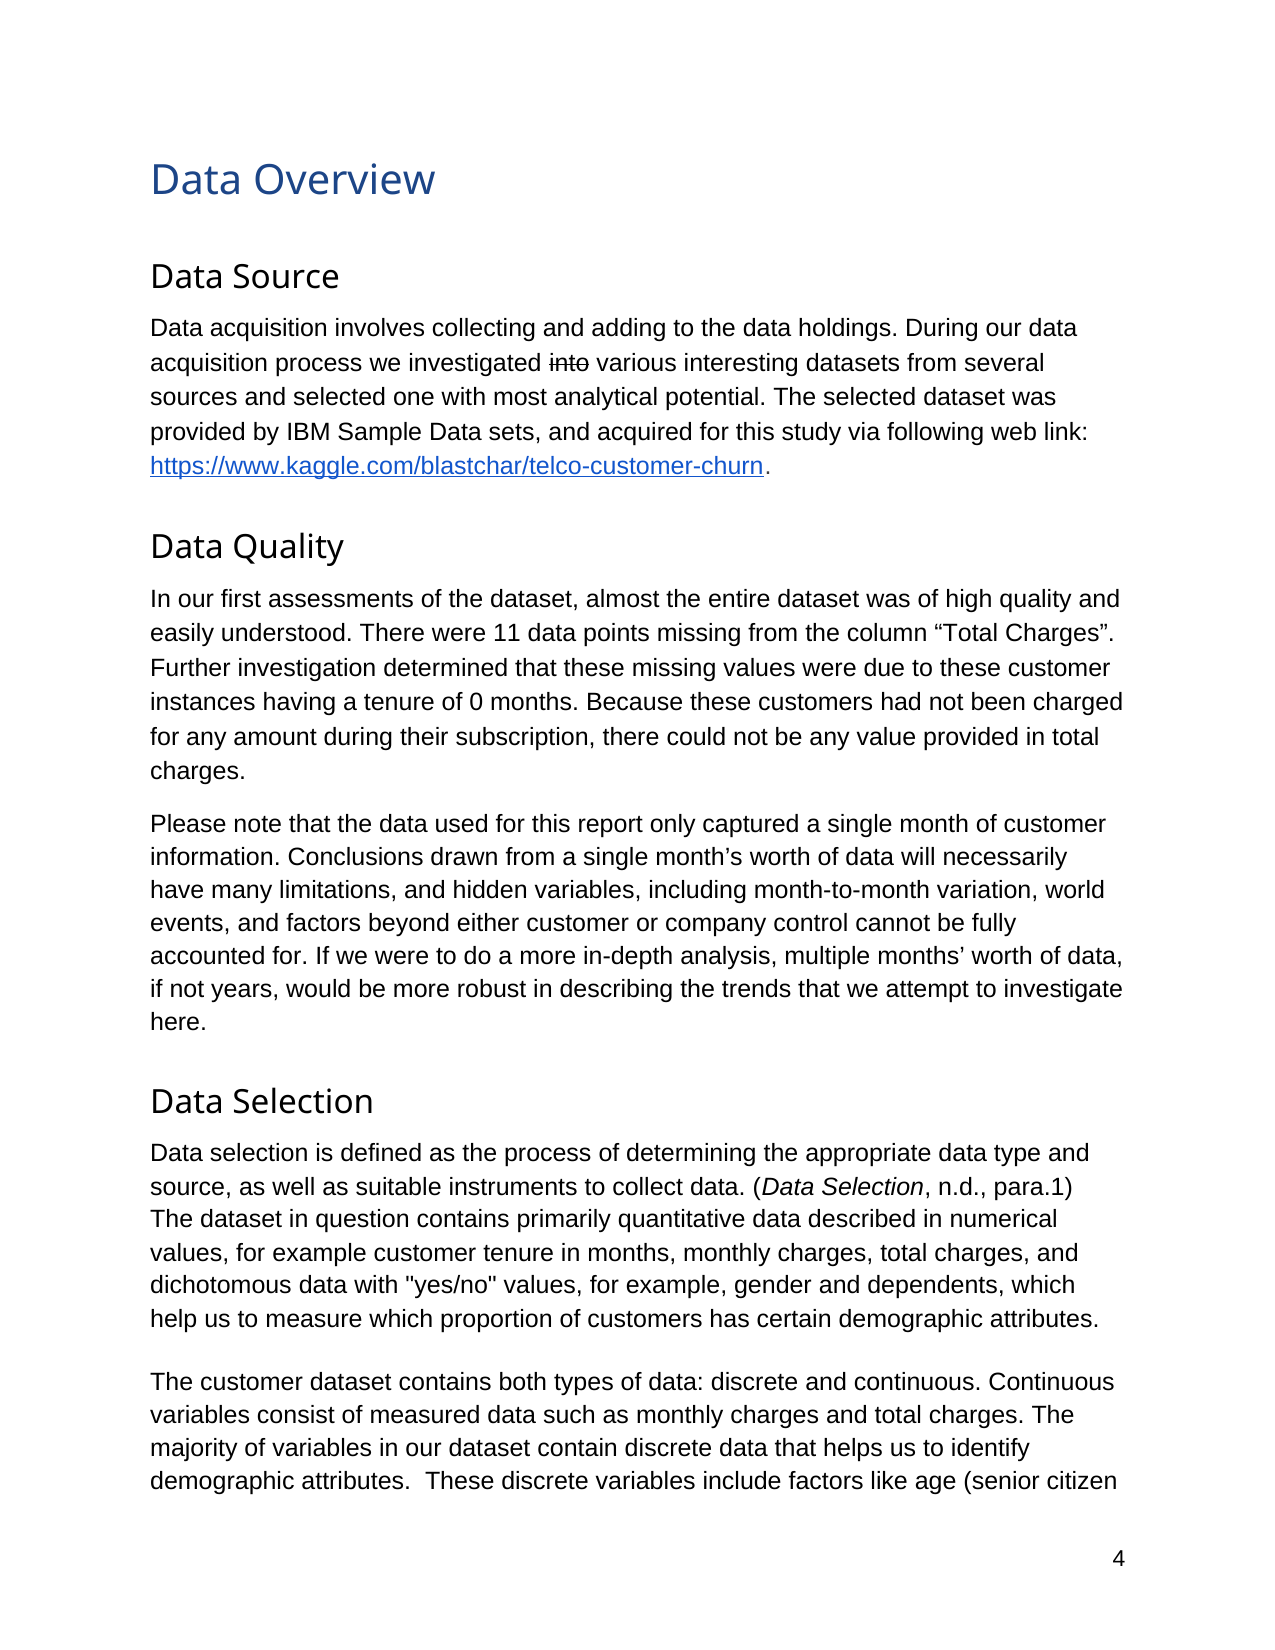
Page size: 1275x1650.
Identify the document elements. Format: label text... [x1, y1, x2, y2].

text Data selection is defined as the process of determining the appropriate data type and source, as well as suitable instruments to collect data. (Data Selection, n.d., para.1) [150, 1138, 1125, 1200]
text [150, 1367, 1125, 1494]
subtitle Data Quality [150, 523, 1125, 568]
subtitle Data Source [150, 253, 1125, 298]
text Data acquisition involves collecting and adding to the data holdings. During our data acquisition process we investigated into various interesting datasets from several sources and selected one with most analytical potential. The selected dataset was provided by IBM Sample Data sets, and acquired for this study via following web link: https://www.kaggle.com/blastchar/telco-customer-churn. [150, 313, 1125, 480]
subtitle Data Selection [150, 1078, 1125, 1123]
subtitle Data Overview [150, 150, 1125, 207]
text The dataset in question contains primarily quantitative data described in numerical values, for example customer tenure in months, monthly charges, total charges, and dichotomous data with "yes/no" values, for example, gender and dependents, which help us to measure which proportion of customers has certain demographic attributes. [150, 1204, 1125, 1332]
text In our first assessments of the dataset, almost the entire dataset was of high quality and easily understood. There were 11 data points missing from the column “Total Charges”. Further investigation determined that these missing values were due to these customer instances having a tenure of 0 months. Because these customers had not been charged for any amount during their subscription, there could not be any value provided in total charges. [150, 584, 1125, 785]
text Please note that the data used for this report only captured a single month of customer information. Conclusions drawn from a single month’s worth of data will necessarily have many limitations, and hidden variables, including month-to-month variation, world events, and factors beyond either customer or company control cannot be fully accounted for. If we were to do a more in-depth analysis, multiple months’ worth of data, if not years, would be more robust in describing the trends that we attempt to investigate here. [150, 809, 1125, 1036]
